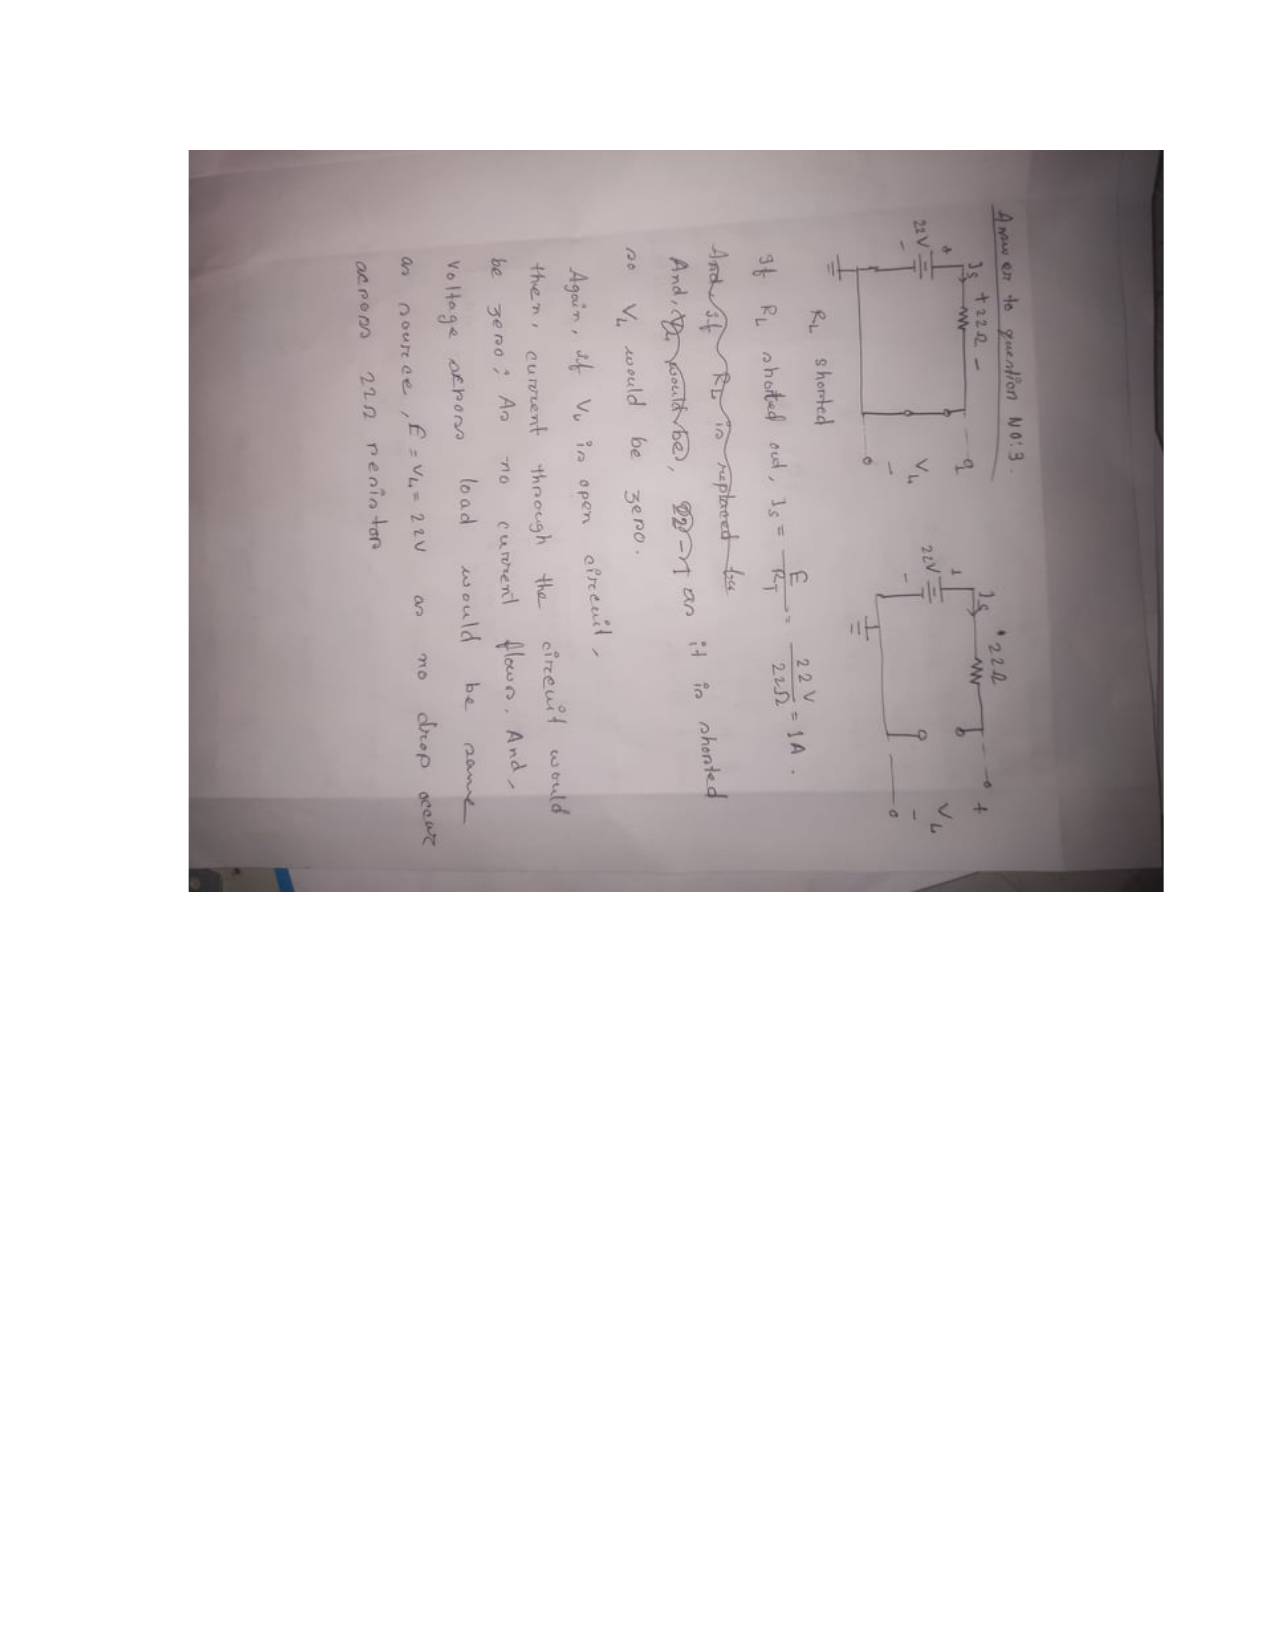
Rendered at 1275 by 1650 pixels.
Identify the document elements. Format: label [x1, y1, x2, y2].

picture [188, 150, 1164, 892]
